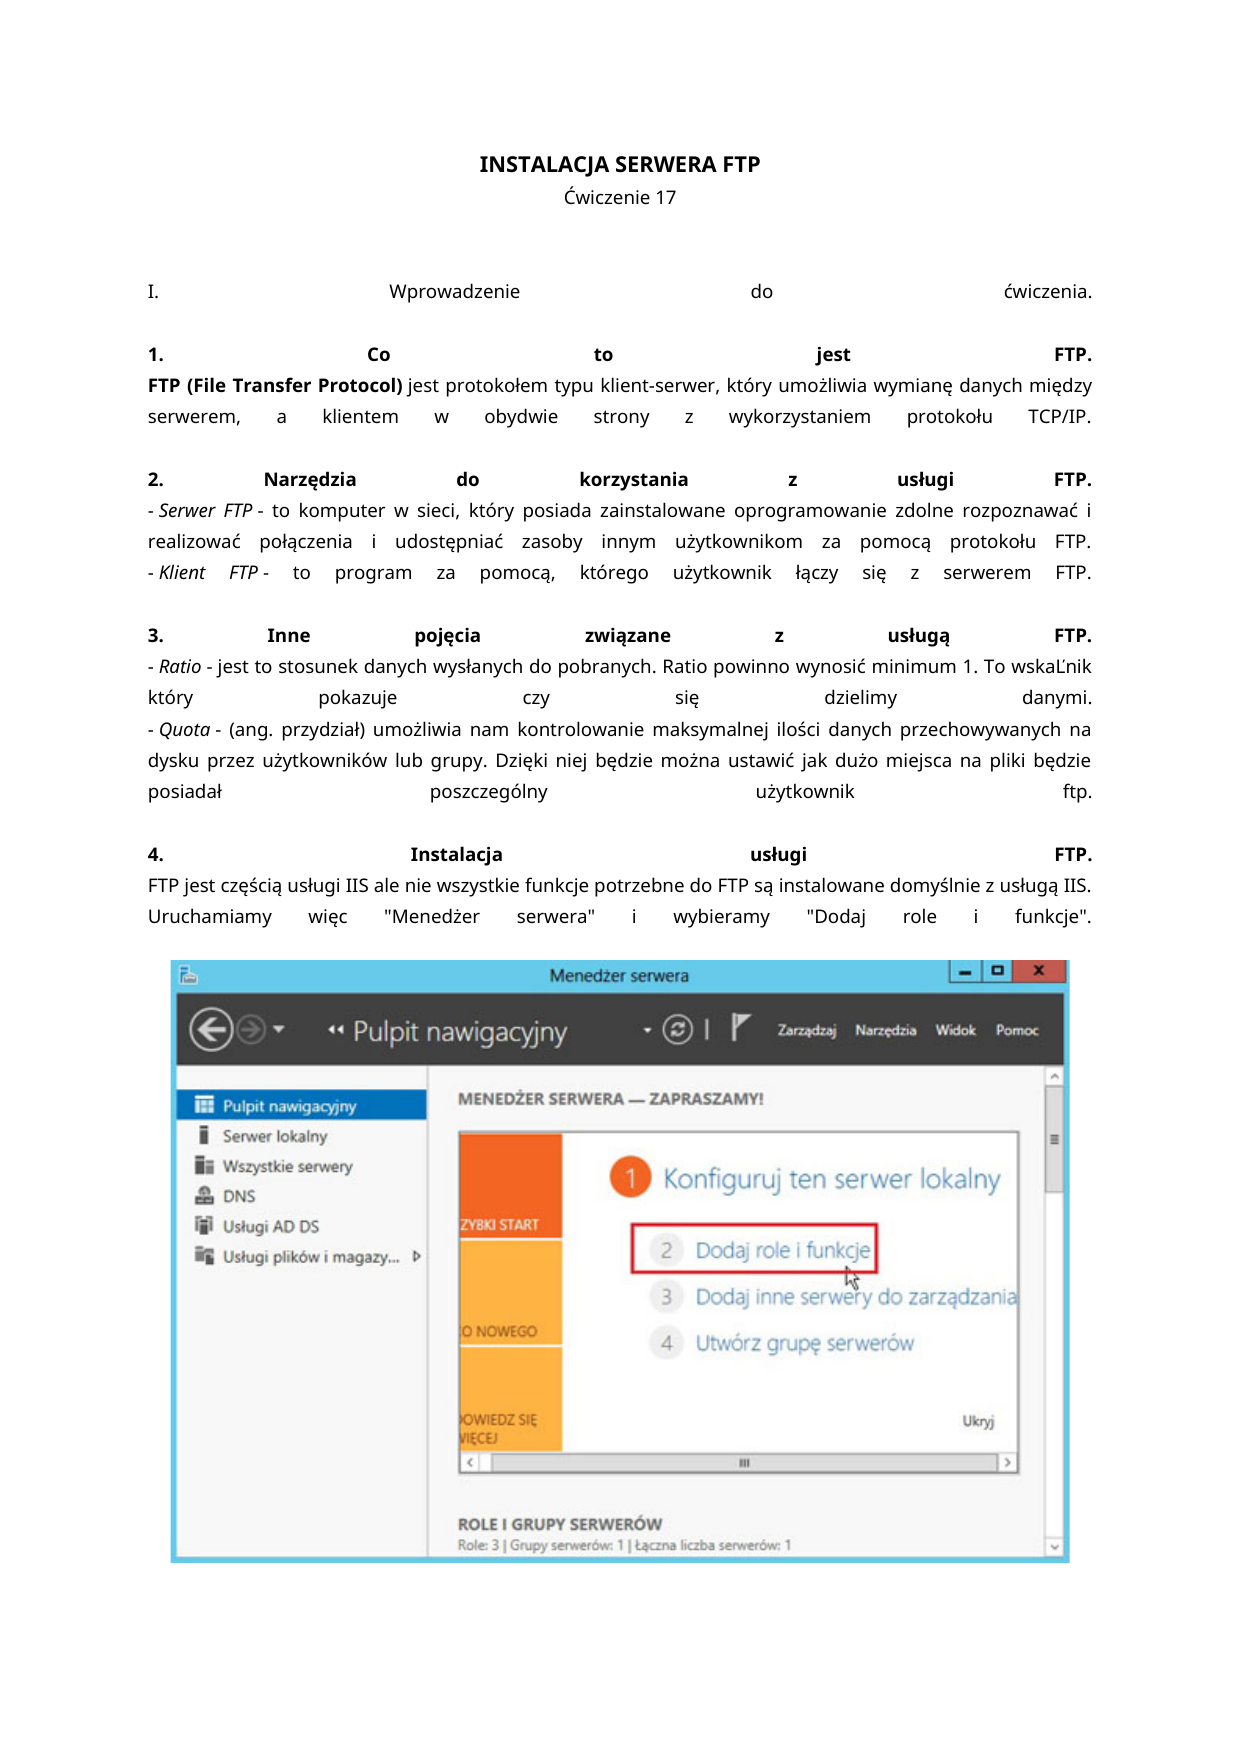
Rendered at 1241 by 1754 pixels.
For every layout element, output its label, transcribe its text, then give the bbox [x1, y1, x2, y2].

text I. Wprowadzenie do ćwiczenia. 1. Co to jest FTP. FTP (File Transfer Protocol) jest protokołem typu klient-serwer, który umożliwia wymianę danych między serwerem, a klientem w obydwie strony z wykorzystaniem protokołu TCP/IP. 2. Narzędzia do korzystania z usługi FTP. - Serwer FTP - to komputer w sieci, który posiada zainstalowane oprogramowanie zdolne rozpoznawać i realizować połączenia i udostępniać zasoby innym użytkownikom za pomocą protokołu FTP. - Klient FTP - to program za pomocą, którego użytkownik łączy się z serwerem FTP. 3. Inne pojęcia związane z usługą FTP. - Ratio - jest to stosunek danych wysłanych do pobranych. Ratio powinno wynosić minimum 1. To wskaĽnik który pokazuje czy się dzielimy danymi. - Quota - (ang. przydział) umożliwia nam kontrolowanie maksymalnej ilości danych przechowywanych na dysku przez użytkowników lub grupy. Dzięki niej będzie można ustawić jak dużo miejsca na pliki będzie posiadał poszczególny użytkownik ftp. 4. Instalacja usługi FTP. FTP jest częścią usługi IIS ale nie wszystkie funkcje potrzebne do FTP są instalowane domyślnie z usługą IIS. Uruchamiamy więc "Menedżer serwera" i wybieramy "Dodaj role i funkcje". [148, 210, 1093, 960]
picture [170, 960, 1070, 1563]
text INSTALACJA SERWERA FTP Ćwiczenie 17 [148, 148, 1093, 210]
